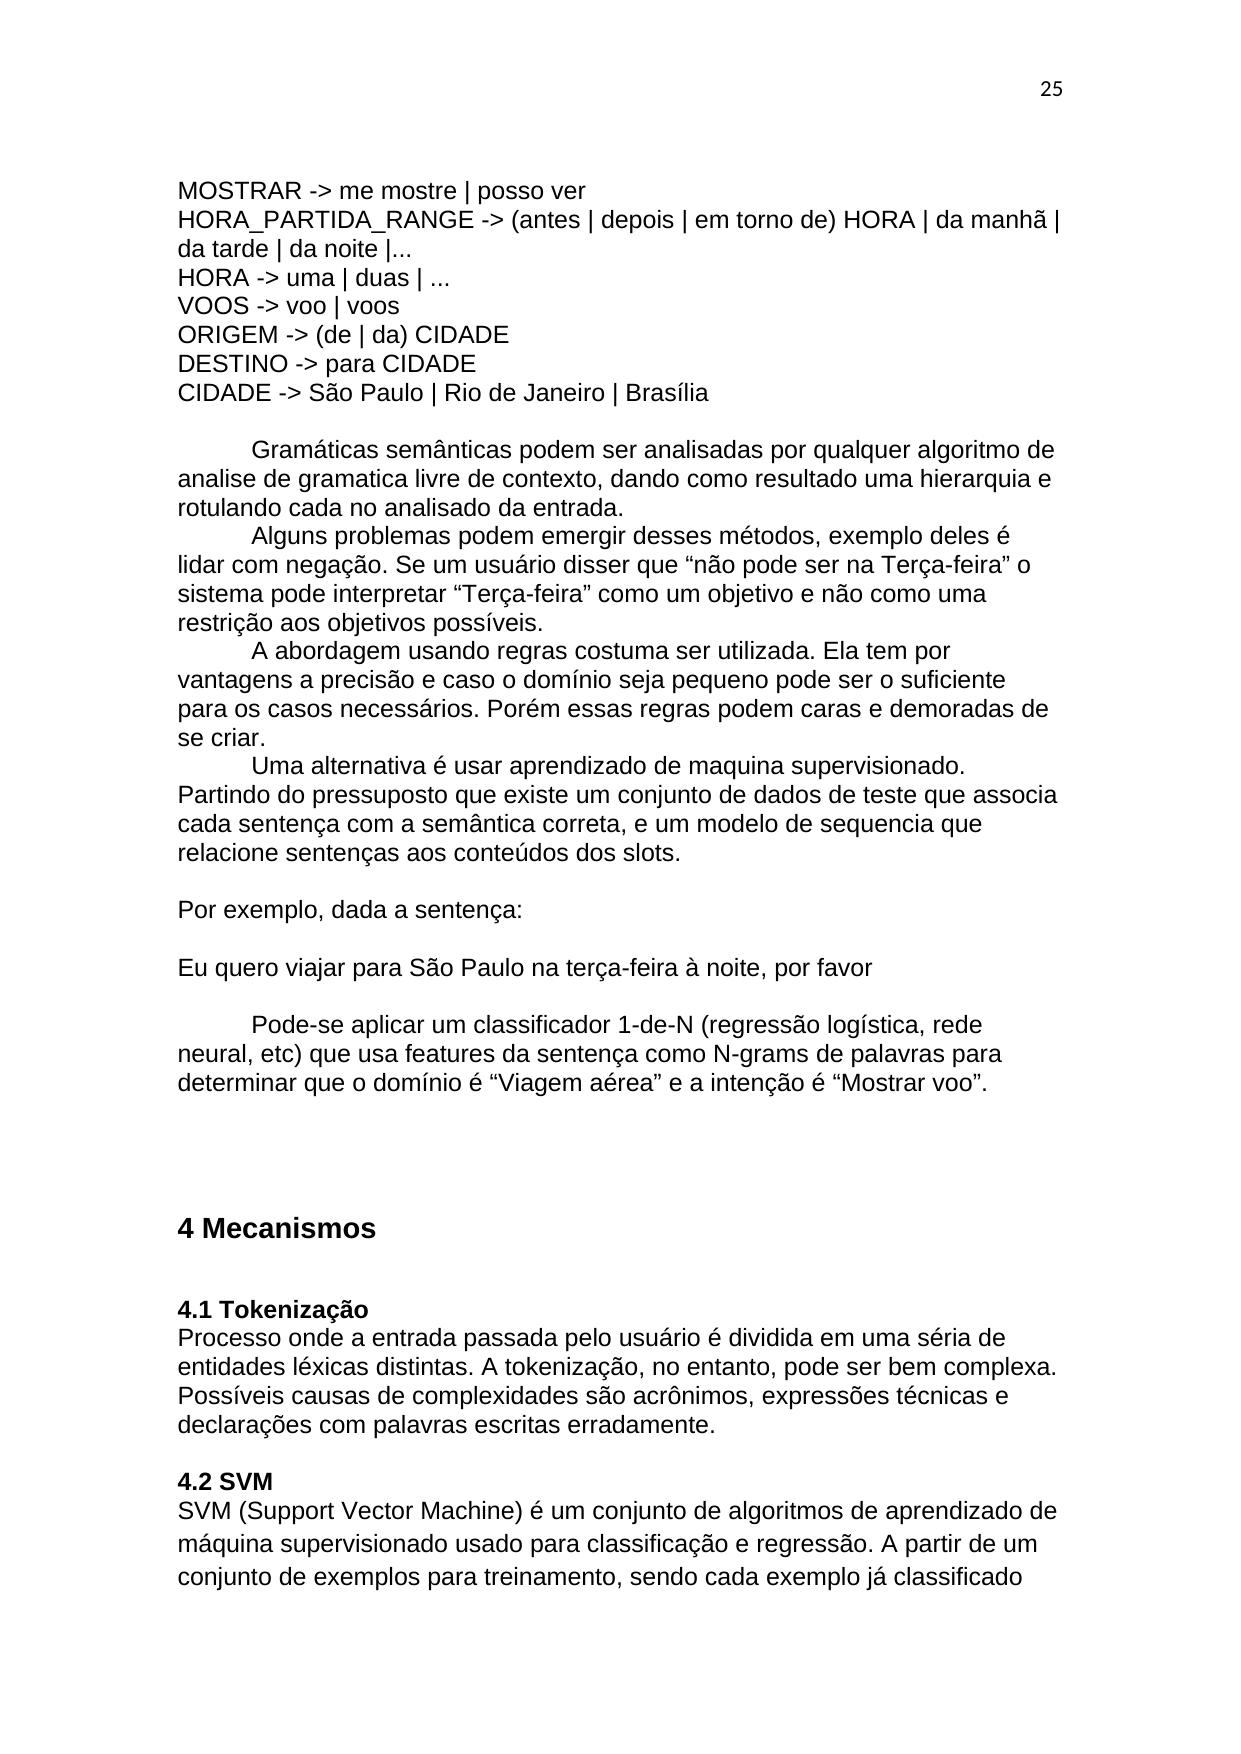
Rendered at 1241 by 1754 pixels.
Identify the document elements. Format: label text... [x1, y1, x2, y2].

text HORA -> uma | duas | ... [177, 263, 1063, 291]
text Uma alternativa é usar aprendizado de maquina supervisionado. Partindo do pressuposto que existe um conjunto de dados de teste que associa cada sentença com a semântica correta, e um modelo de sequencia que relacione sentenças aos conteúdos dos slots. [177, 751, 1063, 866]
text CIDADE -> São Paulo | Rio de Janeiro | Brasília [177, 378, 1063, 406]
text 4.2 SVM [177, 1467, 1063, 1496]
text Processo onde a entrada passada pelo usuário é dividida em uma séria de entidades léxicas distintas. A tokenização, no entanto, pode ser bem complexa. Possíveis causas de complexidades são acrônimos, expressões técnicas e declarações com palavras escritas erradamente. [177, 1323, 1063, 1438]
text Eu quero viajar para São Paulo na terça-feira à noite, por favor [177, 953, 1063, 981]
text DESTINO -> para CIDADE [177, 349, 1063, 378]
text ORIGEM -> (de | da) CIDADE [177, 320, 1063, 349]
text HORA_PARTIDA_RANGE -> (antes | depois | em torno de) HORA | da manhã | da tarde | da noite |... [177, 205, 1063, 263]
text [177, 1496, 1063, 1591]
text Alguns problemas podem emergir desses métodos, exemplo deles é lidar com negação. Se um usuário disser que “não pode ser na Terça-feira” o sistema pode interpretar “Terça-feira” como um objetivo e não como uma restrição aos objetivos possíveis. [177, 521, 1063, 636]
text 4 Mecanismos [177, 1211, 1063, 1245]
text Por exemplo, dada a sentença: [177, 895, 1063, 924]
text A abordagem usando regras costuma ser utilizada. Ela tem por vantagens a precisão e caso o domínio seja pequeno pode ser o suficiente para os casos necessários. Porém essas regras podem caras e demoradas de se criar. [177, 636, 1063, 751]
text VOOS -> voo | voos [177, 291, 1063, 320]
text MOSTRAR -> me mostre | posso ver [177, 176, 1063, 205]
text Gramáticas semânticas podem ser analisadas por qualquer algoritmo de analise de gramatica livre de contexto, dando como resultado uma hierarquia e rotulando cada no analisado da entrada. [177, 435, 1063, 521]
text 4.1 Tokenização [177, 1295, 1063, 1323]
text Pode-se aplicar um classificador 1-de-N (regressão logística, rede neural, etc) que usa features da sentença como N-grams de palavras para determinar que o domínio é “Viagem aérea” e a intenção é “Mostrar voo”. [177, 1010, 1063, 1096]
